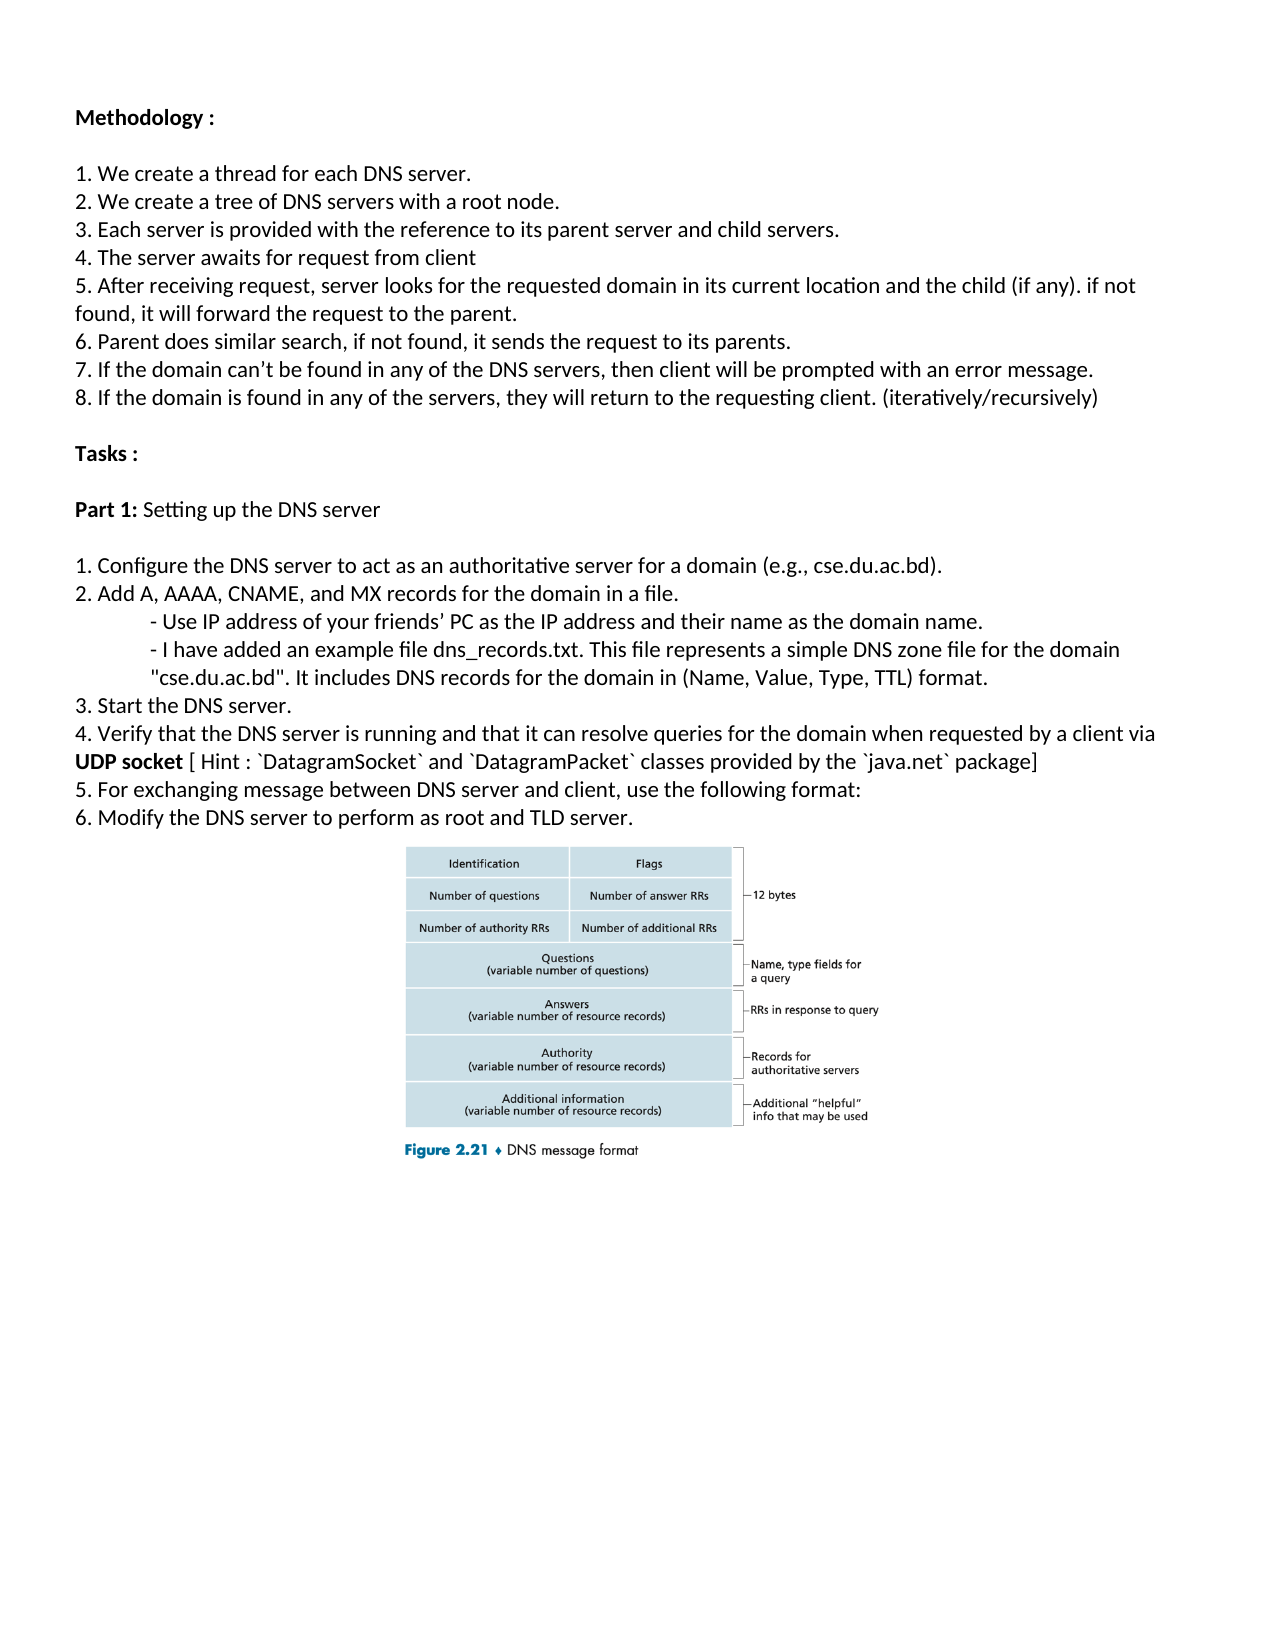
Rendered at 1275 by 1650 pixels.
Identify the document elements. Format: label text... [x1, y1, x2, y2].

text 6. Modify the DNS server to perform as root and TLD server. [75, 803, 1200, 832]
text 3. Each server is provided with the reference to its parent server and child servers. [75, 215, 1200, 243]
text 2. We create a tree of DNS servers with a root node. [75, 187, 1200, 215]
text 6. Parent does similar search, if not found, it sends the request to its parents. [75, 327, 1200, 355]
text Methodology : [75, 103, 1200, 131]
text Part 1: Setting up the DNS server [75, 495, 1200, 523]
text 4. The server awaits for request from client [75, 243, 1200, 271]
text Tasks : [75, 439, 1200, 467]
text - Use IP address of your friends’ PC as the IP address and their name as the domain name. [75, 607, 1200, 635]
picture [377, 831, 898, 1185]
text 1. We create a thread for each DNS server. [75, 159, 1200, 187]
text 8. If the domain is found in any of the servers, they will return to the requesting client. (iteratively/recursively) [75, 383, 1200, 411]
text - I have added an example file dns_records.txt. This file represents a simple DNS zone file for the domain "cse.du.ac.bd". It includes DNS records for the domain in (Name, Value, Type, TTL) format. [150, 635, 1200, 691]
text 1. Configure the DNS server to act as an authoritative server for a domain (e.g., cse.du.ac.bd). [75, 551, 1200, 579]
text 4. Verify that the DNS server is running and that it can resolve queries for the domain when requested by a client via UDP socket [ Hint : `DatagramSocket` and `DatagramPacket` classes provided by the `java.net` package] [75, 719, 1200, 776]
text 3. Start the DNS server. [75, 691, 1200, 719]
text 5. For exchanging message between DNS server and client, use the following format: [75, 776, 1200, 803]
text 7. If the domain can’t be found in any of the DNS servers, then client will be prompted with an error message. [75, 355, 1200, 383]
text 2. Add A, AAAA, CNAME, and MX records for the domain in a file. [75, 579, 1200, 607]
text 5. After receiving request, server looks for the requested domain in its current location and the child (if any). if not found, it will forward the request to the parent. [75, 271, 1200, 327]
